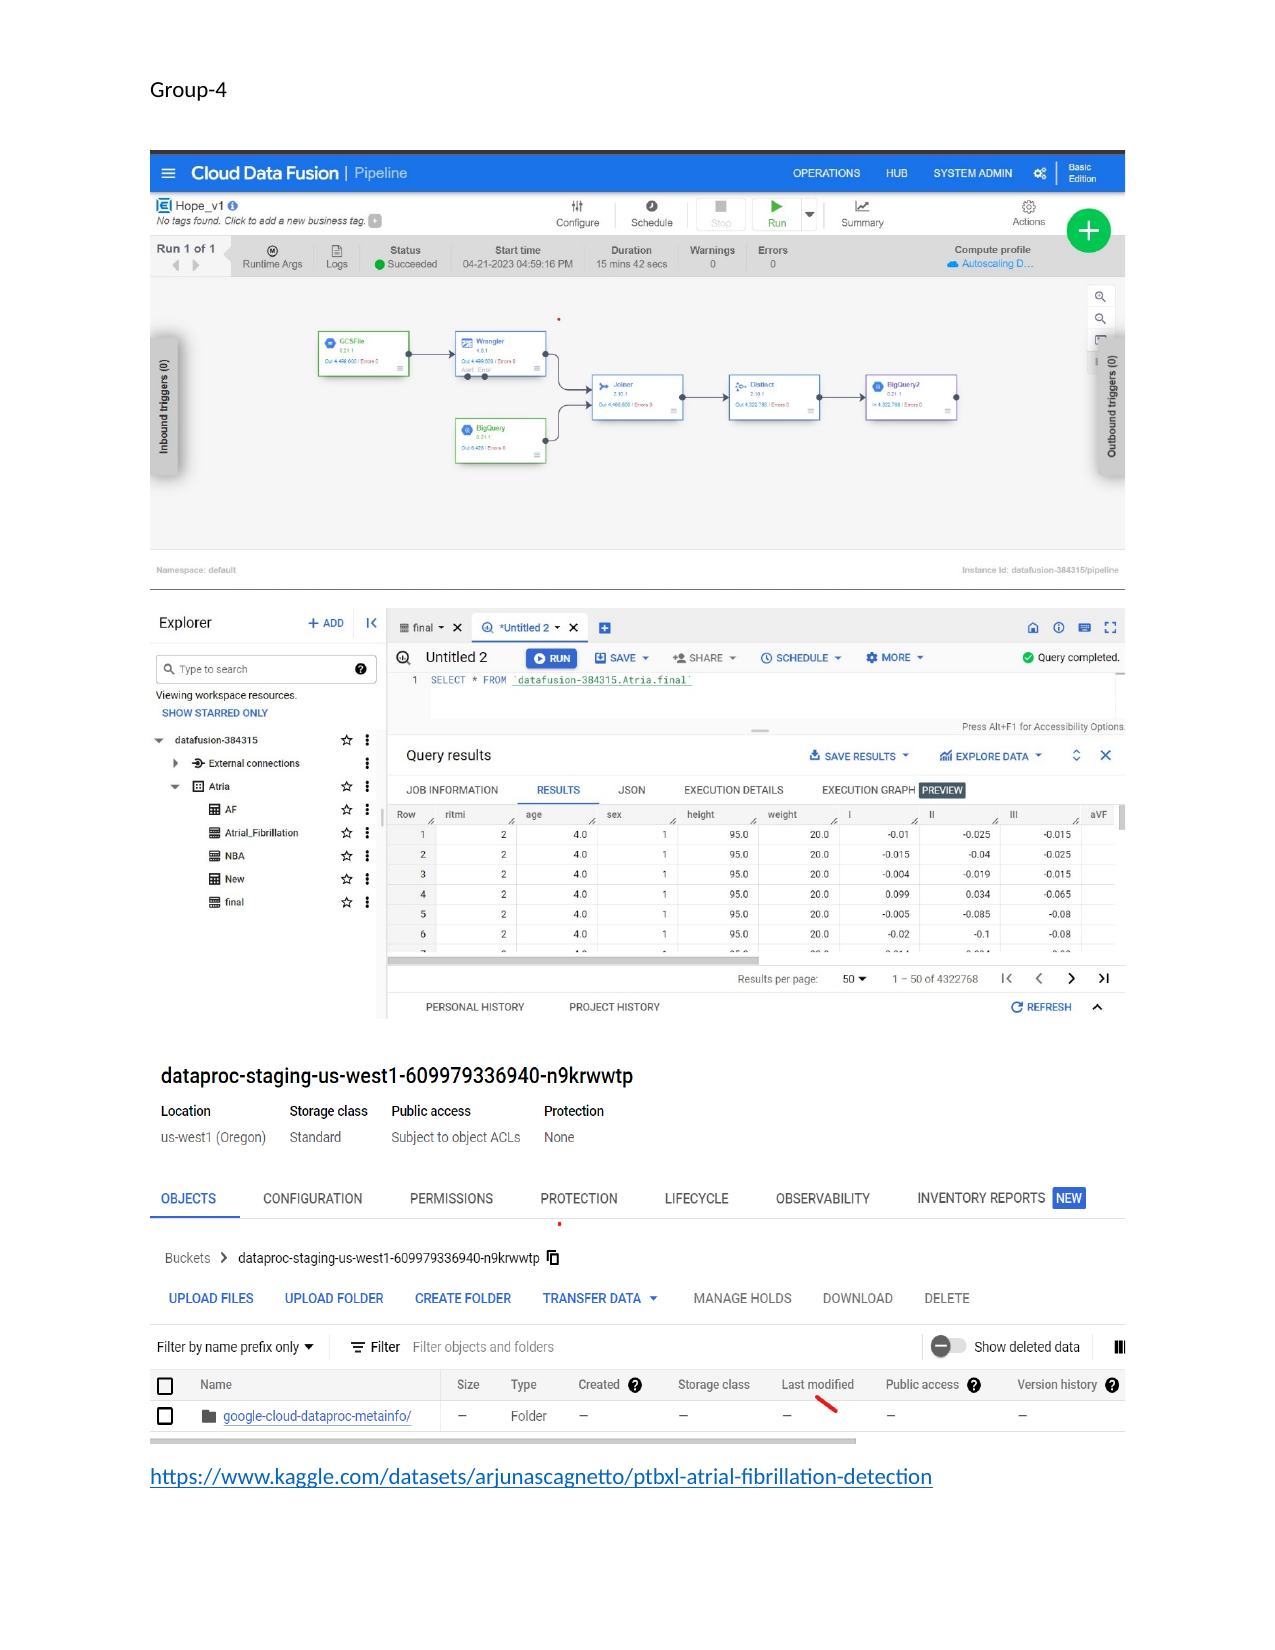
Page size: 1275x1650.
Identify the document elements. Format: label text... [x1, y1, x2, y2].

picture [150, 608, 1125, 1019]
picture [150, 150, 1125, 590]
text https://www.kaggle.com/datasets/arjunascagnetto/ptbxl-atrial-fibrillation-detection [150, 1462, 1125, 1490]
picture [150, 1037, 1125, 1444]
